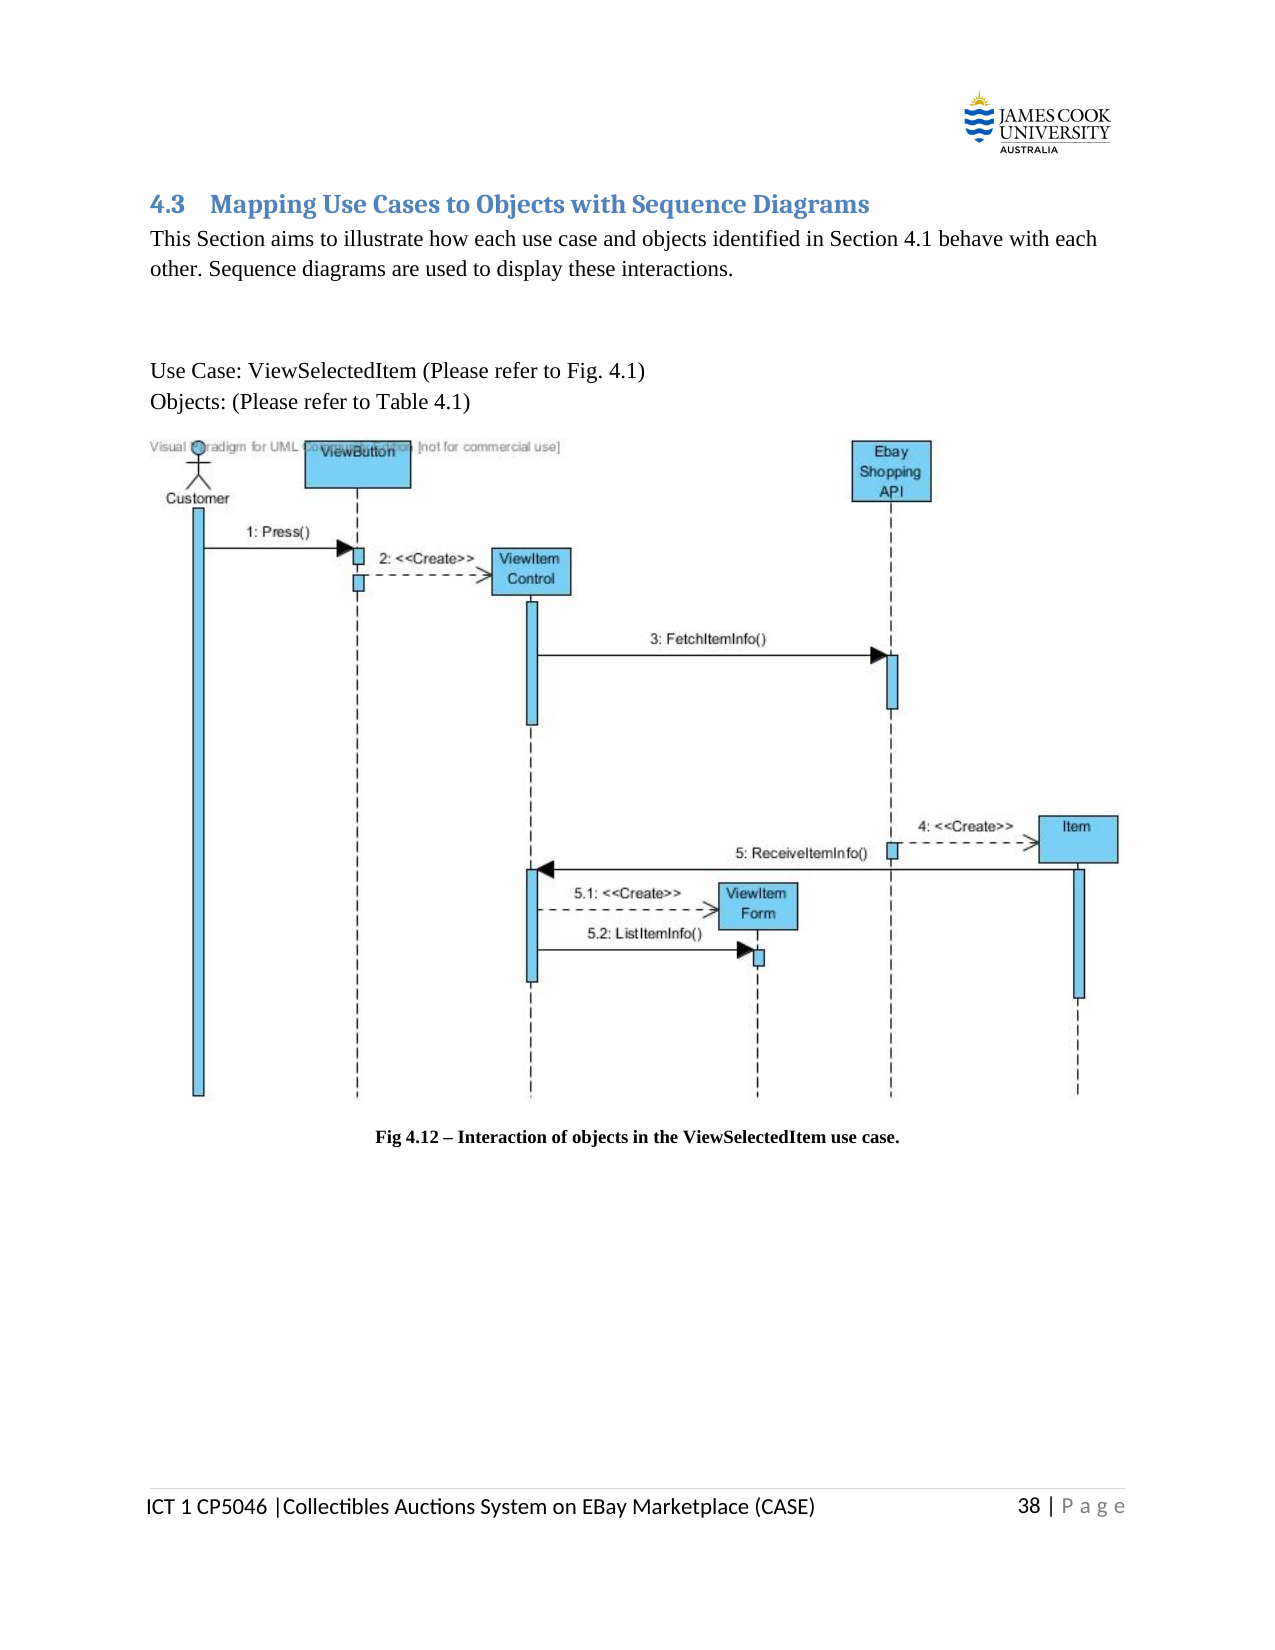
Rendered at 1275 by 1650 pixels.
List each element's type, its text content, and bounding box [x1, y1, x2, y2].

text This Section aims to illustrate how each use case and objects identified in Section 4.1 behave with each other. Sequence diagrams are used to display these interactions. [150, 225, 1125, 282]
picture [150, 438, 1124, 1102]
picture [950, 75, 1125, 169]
text Fig 4.12 – Interaction of objects in the ViewSelectedItem use case. [150, 1126, 1125, 1148]
subtitle Mapping Use Cases to Objects with Sequence Diagrams [150, 189, 1125, 221]
text Use Case: ViewSelectedItem (Please refer to Fig. 4.1) Objects: (Please refer to Table 4.1) [150, 358, 1125, 414]
